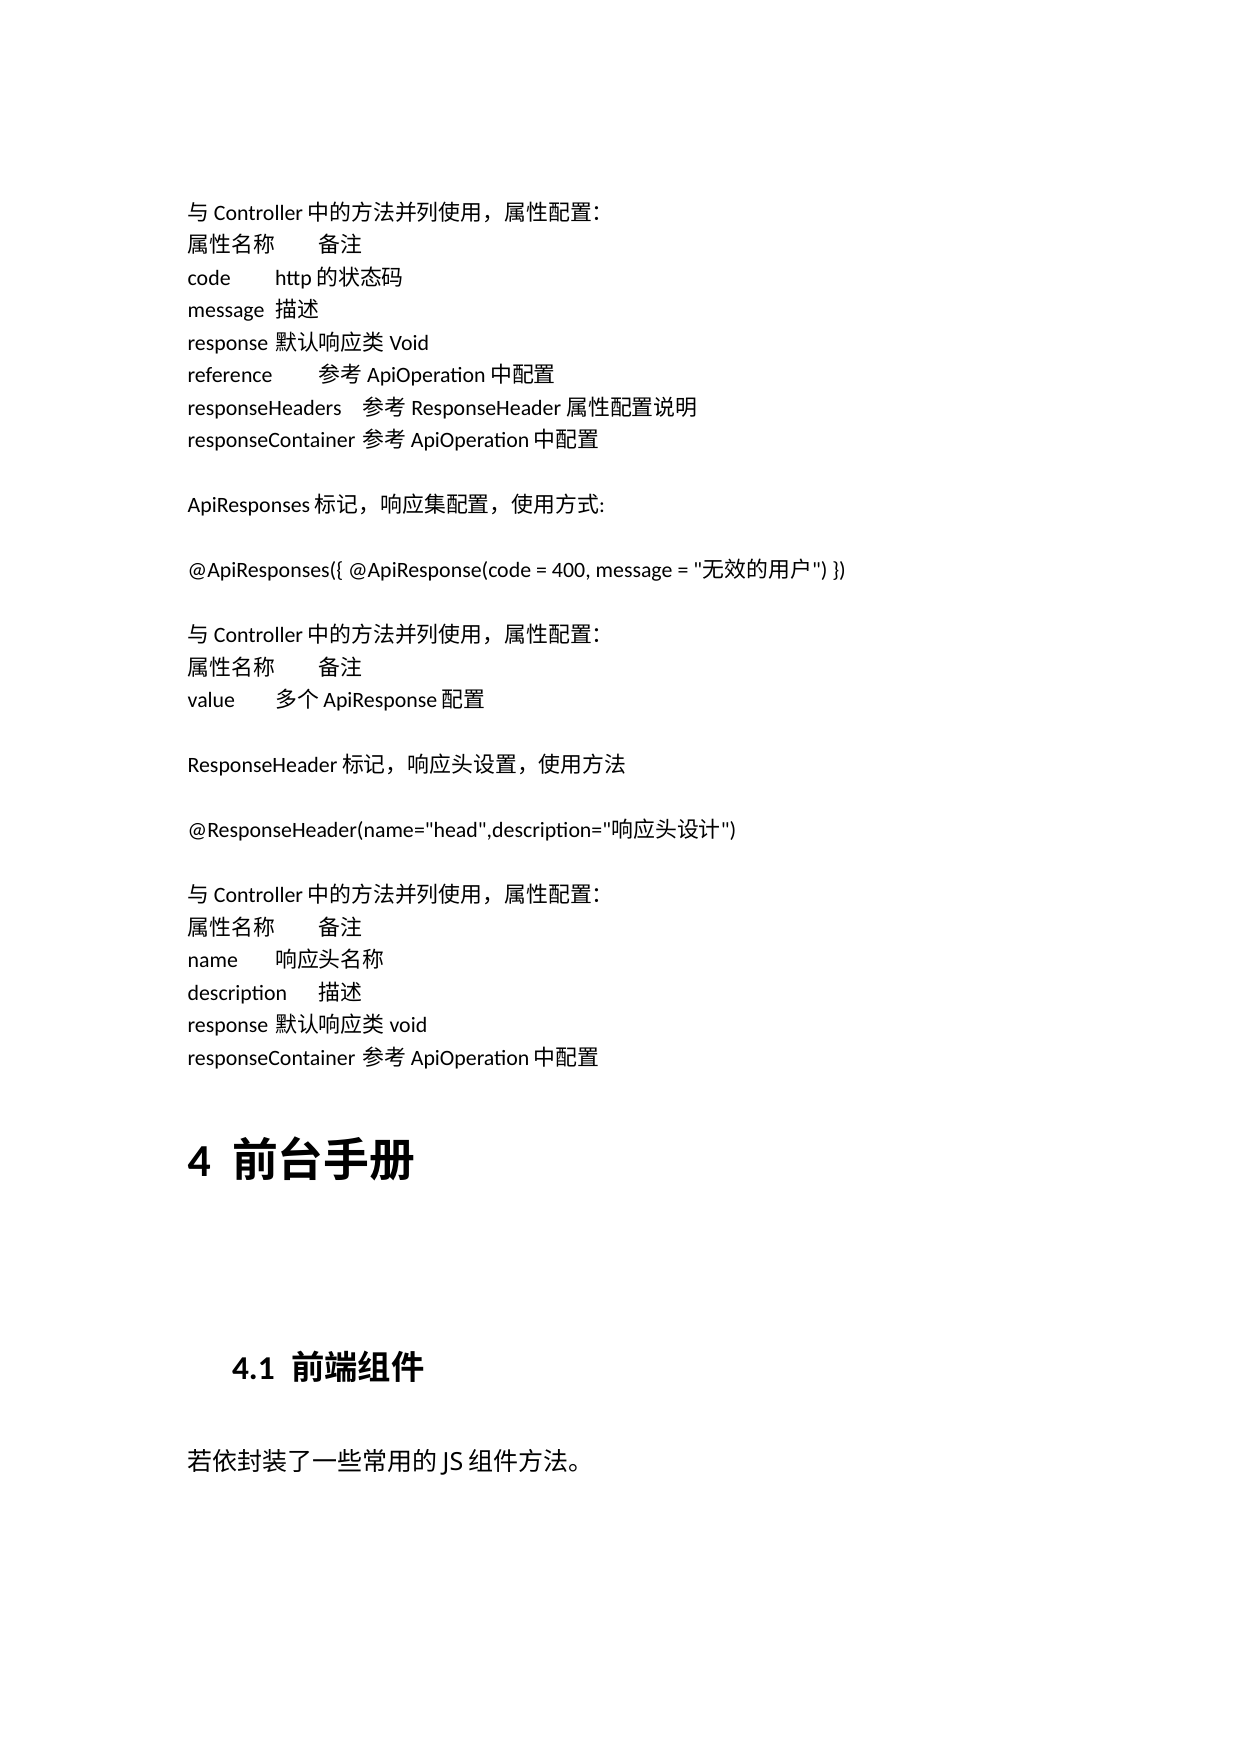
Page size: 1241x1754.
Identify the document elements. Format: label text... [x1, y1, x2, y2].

text reference 参考ApiOperation中配置 [187, 357, 1053, 389]
text 与Controller中的方法并列使用，属性配置： [187, 194, 1053, 227]
text responseHeaders 参考 ResponseHeader 属性配置说明 [187, 389, 1053, 422]
text response 默认响应类 Void [187, 324, 1053, 357]
subtitle 前端组件 [232, 1333, 1053, 1398]
text message 描述 [187, 292, 1053, 324]
text 若依封装了一些常用的JS组件方法。 [187, 1427, 1053, 1492]
text ResponseHeader标记，响应头设置，使用方法 [187, 747, 1053, 779]
subtitle 前台手册 [187, 1107, 1053, 1205]
text 属性名称 备注 [187, 909, 1053, 942]
text 与Controller中的方法并列使用，属性配置： [187, 877, 1053, 909]
text 属性名称 备注 [187, 649, 1053, 682]
text code http的状态码 [187, 259, 1053, 292]
text description 描述 [187, 974, 1053, 1007]
text @ApiResponses({ @ApiResponse(code = 400, message = "无效的用户") }) [187, 552, 1053, 584]
text @ResponseHeader(name="head",description="响应头设计") [187, 812, 1053, 844]
text responseContainer 参考ApiOperation中配置 [187, 1039, 1053, 1072]
text name 响应头名称 [187, 942, 1053, 974]
text response 默认响应类 void [187, 1007, 1053, 1039]
text 与Controller中的方法并列使用，属性配置： [187, 617, 1053, 649]
text responseContainer 参考ApiOperation中配置 [187, 422, 1053, 454]
text 属性名称 备注 [187, 227, 1053, 259]
text value 多个ApiResponse配置 [187, 682, 1053, 714]
text ApiResponses标记，响应集配置，使用方式: [187, 487, 1053, 519]
